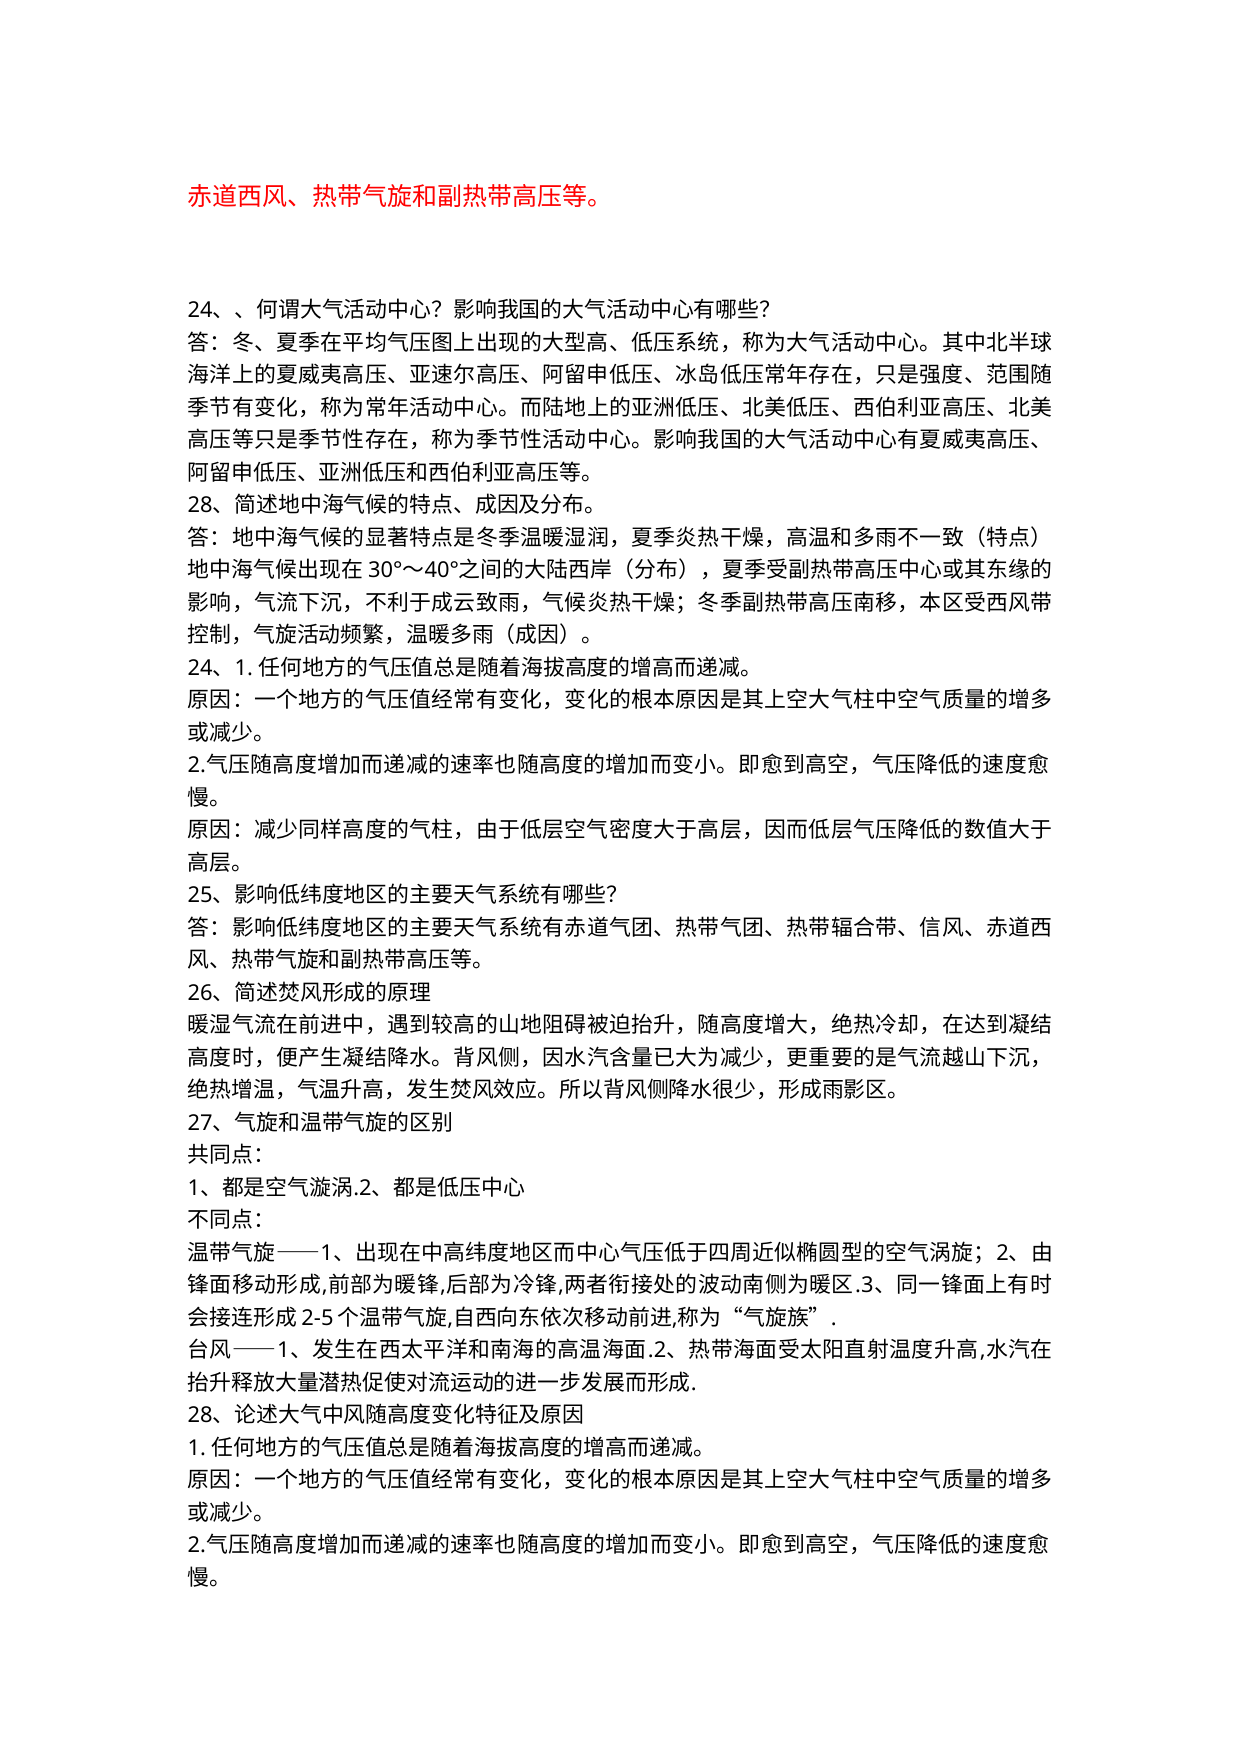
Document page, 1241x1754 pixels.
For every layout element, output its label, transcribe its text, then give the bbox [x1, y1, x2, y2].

text 共同点： 1、都是空气漩涡.2、都是低压中心 不同点： 温带气旋——1、出现在中高纬度地区而中心气压低于四周近似椭圆型的空气涡旋；2、由锋面移动形成,前部为暖锋,后部为冷锋,两者衔接处的波动南侧为暖区.3、同一锋面上有时会接连形成2-5个温带气旋,自西向东依次移动前进,称为“气旋族”. 台风——1、发生在西太平洋和南海的高温海面.2、热带海面受太阳直射温度升高,水汽在抬升释放大量潜热促使对流运动的进一步发展而形成. [187, 1137, 1053, 1397]
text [187, 1429, 1053, 1592]
text 28、简述地中海气候的特点、成因及分布。 答：地中海气候的显著特点是冬季温暖湿润，夏季炎热干燥，高温和多雨不一致（特点）。地中海气候出现在30°～40°之间的大陆西岸（分布），夏季受副热带高压中心或其东缘的影响，气流下沉，不利于成云致雨，气候炎热干燥；冬季副热带高压南移，本区受西风带控制，气旋活动频繁，温暖多雨（成因）。 [187, 487, 1053, 649]
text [187, 162, 1053, 227]
text 24、、何谓大气活动中心？影响我国的大气活动中心有哪些？ 答：冬、夏季在平均气压图上出现的大型高、低压系统，称为大气活动中心。其中北半球海洋上的夏威夷高压、亚速尔高压、阿留申低压、冰岛低压常年存在，只是强度、范围随季节有变化，称为常年活动中心。而陆地上的亚洲低压、北美低压、西伯利亚高压、北美高压等只是季节性存在，称为季节性活动中心。影响我国的大气活动中心有夏威夷高压、阿留申低压、亚洲低压和西伯利亚高压等。 [187, 292, 1053, 487]
text 27、气旋和温带气旋的区别 [187, 1104, 1053, 1137]
text 24、1. 任何地方的气压值总是随着海拔高度的增高而递减。 原因：一个地方的气压值经常有变化，变化的根本原因是其上空大气柱中空气质量的增多或减少。 2.气压随高度增加而递减的速率也随高度的增加而变小。即愈到高空，气压降低的速度愈慢。 原因：减少同样高度的气柱，由于低层空气密度大于高层，因而低层气压降低的数值大于高层。 [187, 649, 1053, 877]
text 26、简述焚风形成的原理 暖湿气流在前进中，遇到较高的山地阻碍被迫抬升，随高度增大，绝热冷却，在达到凝结高度时，便产生凝结降水。背风侧，因水汽含量已大为减少，更重要的是气流越山下沉，绝热增温，气温升高，发生焚风效应。所以背风侧降水很少，形成雨影区。 [187, 974, 1053, 1104]
text 25、影响低纬度地区的主要天气系统有哪些？ 答：影响低纬度地区的主要天气系统有赤道气团、热带气团、热带辐合带、信风、赤道西风、热带气旋和副热带高压等。 [187, 877, 1053, 974]
text 28、论述大气中风随高度变化特征及原因 [187, 1397, 1053, 1429]
